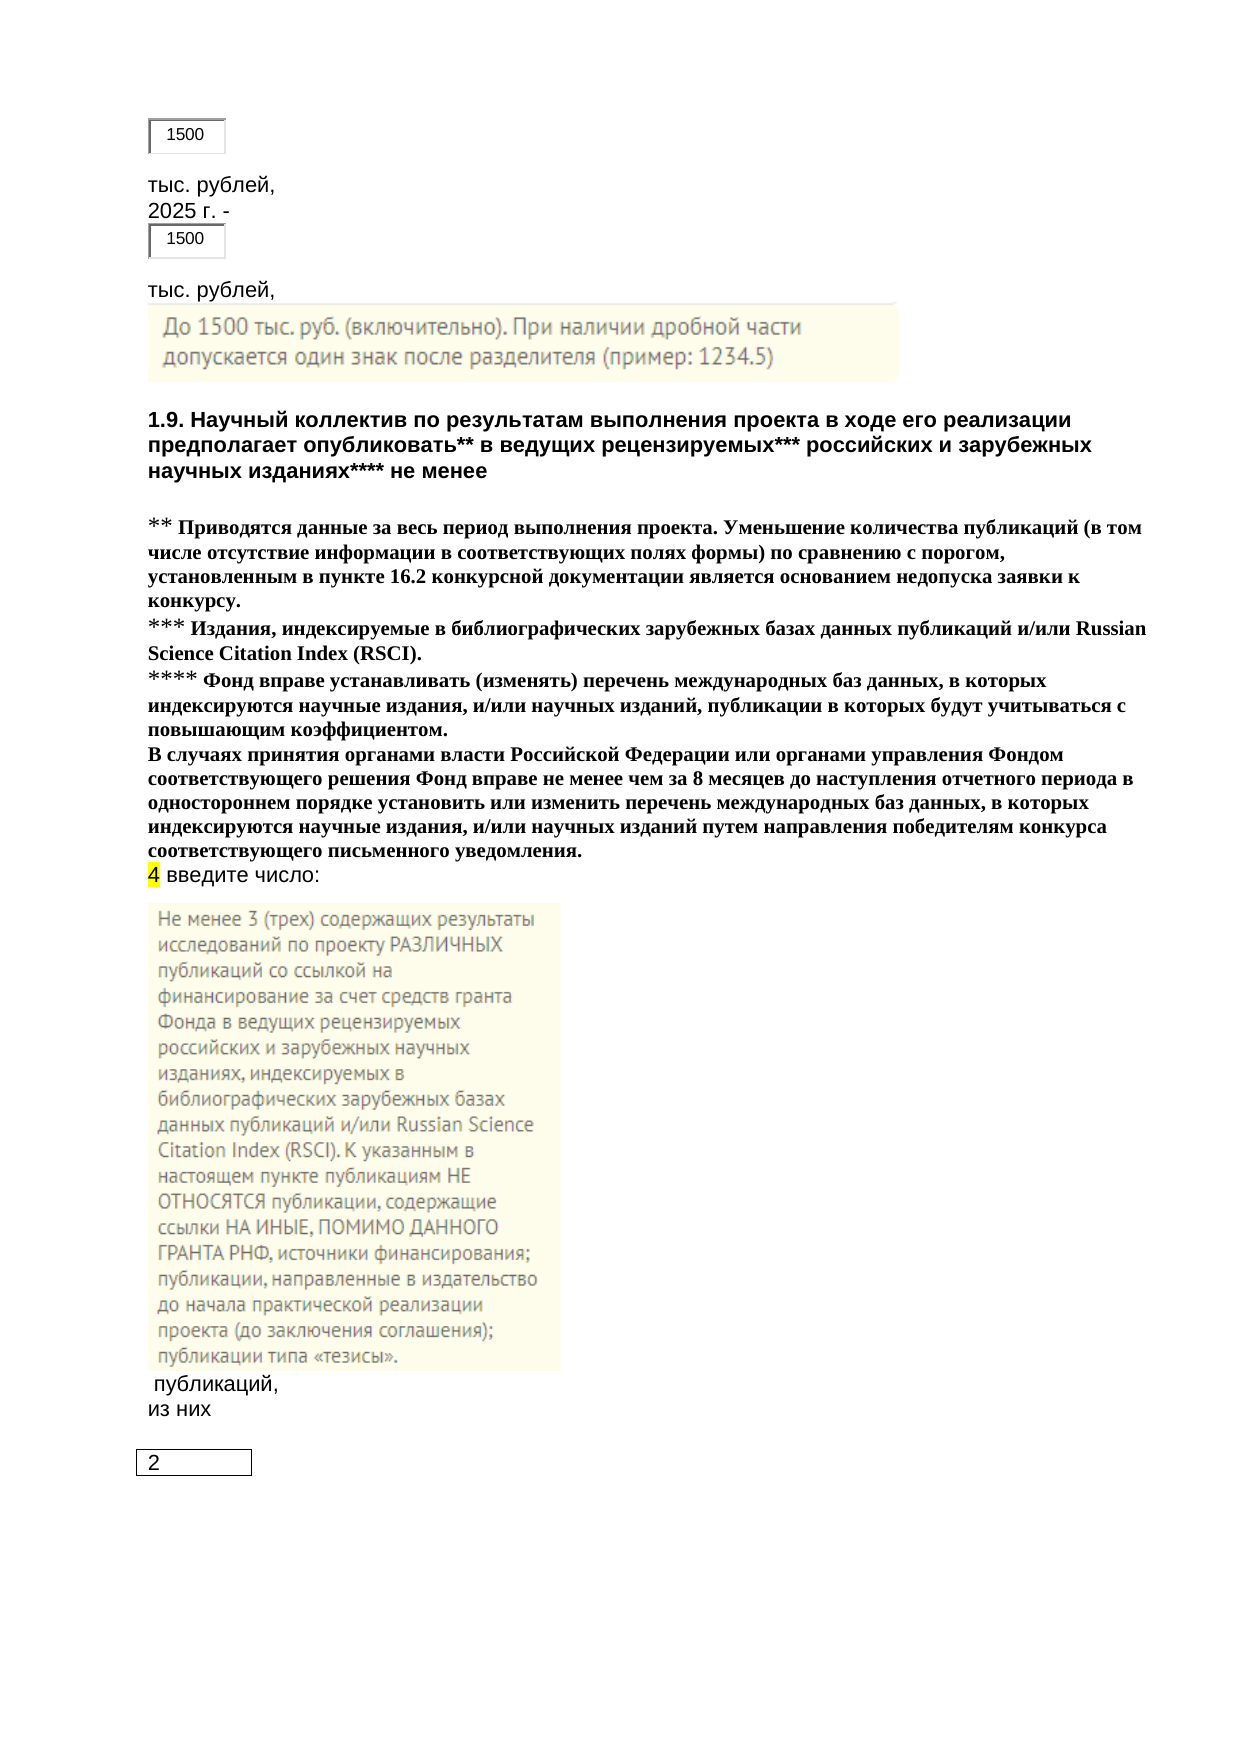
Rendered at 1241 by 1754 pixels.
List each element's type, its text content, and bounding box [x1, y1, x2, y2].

text тыс. рублей, [148, 172, 1152, 198]
text публикаций, из них [148, 1371, 1152, 1449]
text 2025 г. - [148, 198, 1152, 223]
picture [147, 302, 900, 382]
table_header 2 [160, 1450, 251, 1475]
text 1.9. Научный коллектив по результатам выполнения проекта в ходе его реализации предполагает опубликовать** в ведущих рецензируемых*** российских и зарубежных научных изданиях**** не менее [148, 407, 1152, 511]
text ** Приводятся данные за весь период выполнения проекта. Уменьшение количества публикаций (в том числе отсутствие информации в соответствующих полях формы) по сравнению с порогом, установленным в пункте 16.2 конкурсной документации является основанием недопуска заявки к конкурсу. *** Издания, индексируемые в библиографических зарубежных базах данных публикаций и/или Russian Science Citation Index (RSCI). **** Фонд вправе устанавливать (изменять) перечень международных баз данных, в которых индексируются научные издания, и/или научных изданий, публикации в которых будут учитываться с повышающим коэффициентом. В случаях принятия органами власти Российской Федерации или органами управления Фондом соответствующего решения Фонд вправе не менее чем за 8 месяцев до наступления отчетного периода в одностороннем порядке установить или изменить перечень международных баз данных, в которых индексируются научные издания, и/или научных изданий путем направления победителям конкурса соответствующего письменного уведомления. [148, 511, 1152, 862]
picture [147, 903, 561, 1371]
text 4 введите число: [160, 862, 1152, 887]
text тыс. рублей, [148, 277, 1152, 302]
